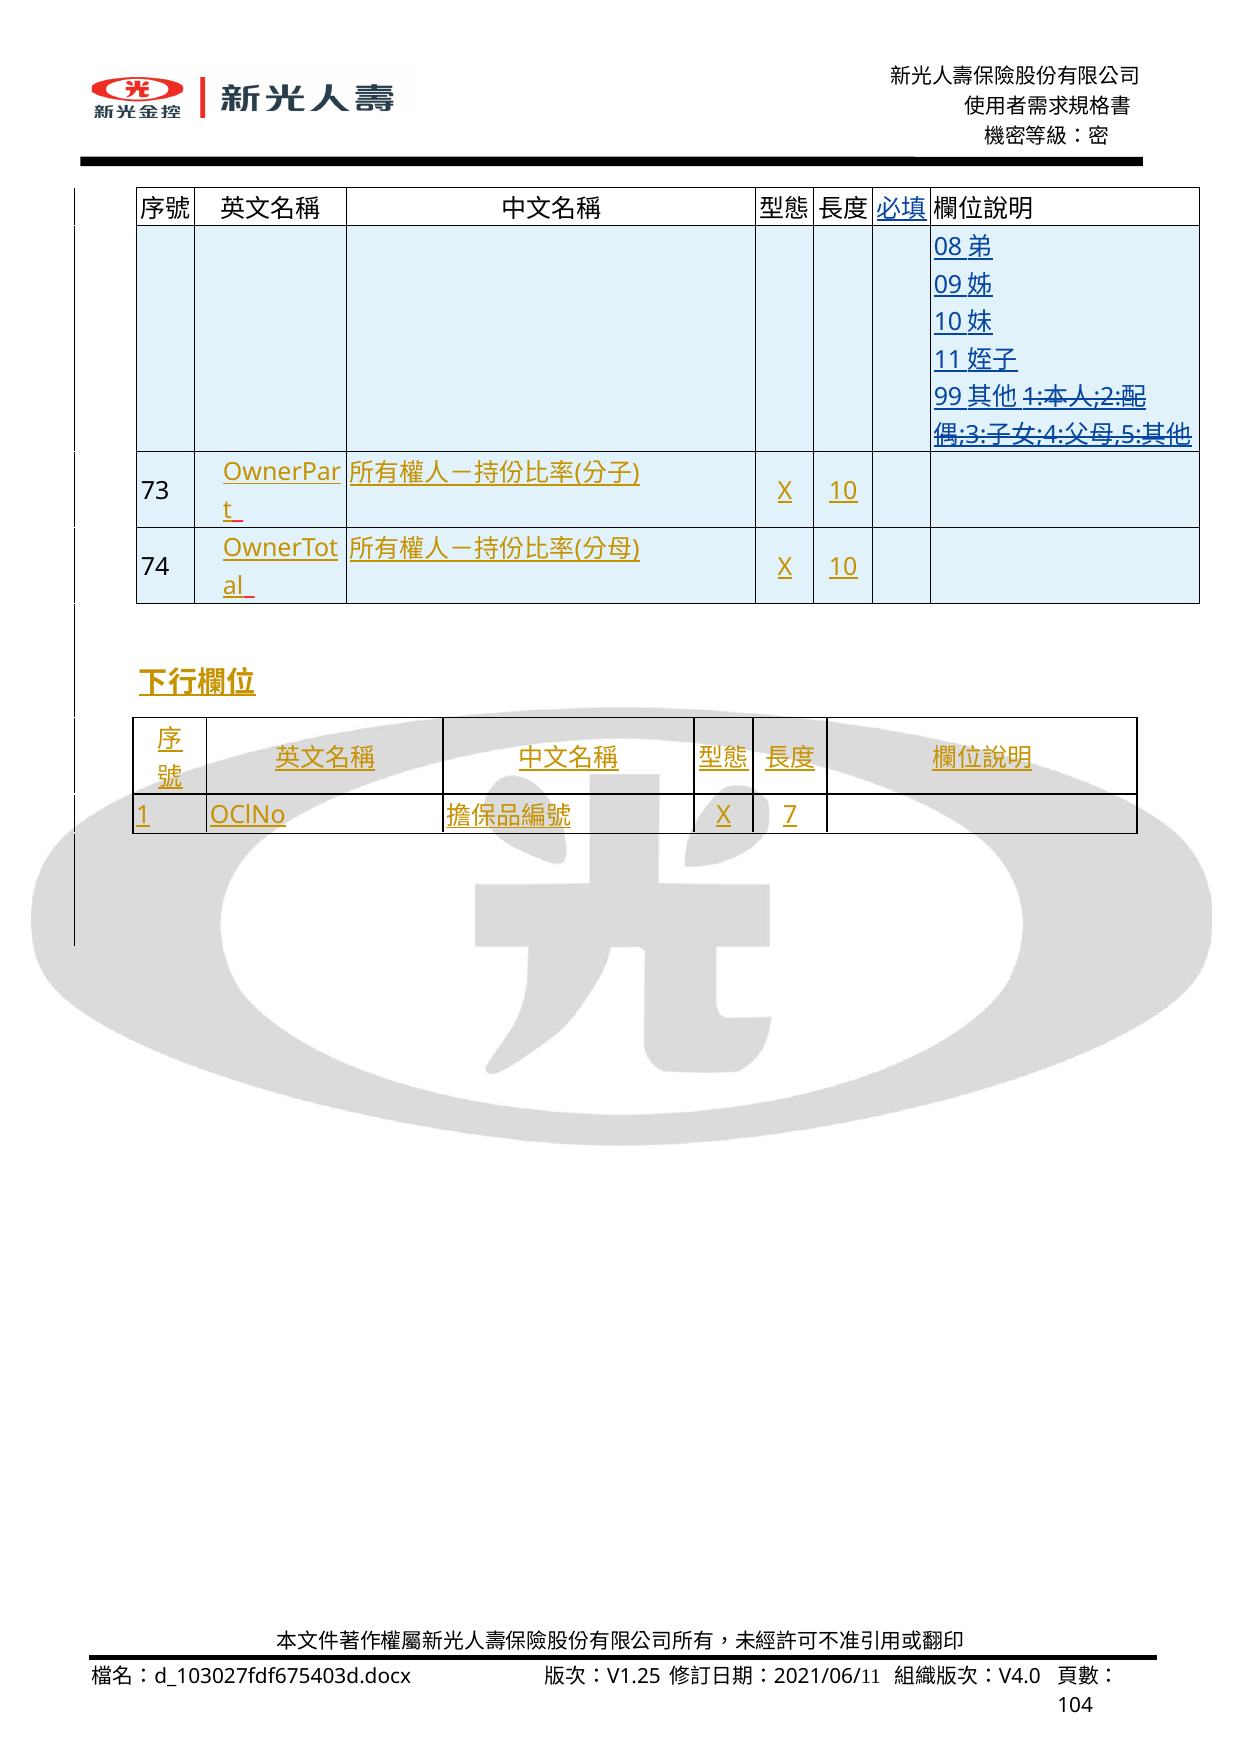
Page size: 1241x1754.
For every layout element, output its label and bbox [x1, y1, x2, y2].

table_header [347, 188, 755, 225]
picture [91, 61, 417, 118]
picture [25, 699, 1215, 1152]
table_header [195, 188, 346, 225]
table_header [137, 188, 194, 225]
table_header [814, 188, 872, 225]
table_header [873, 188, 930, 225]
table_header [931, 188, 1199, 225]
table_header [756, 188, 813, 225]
